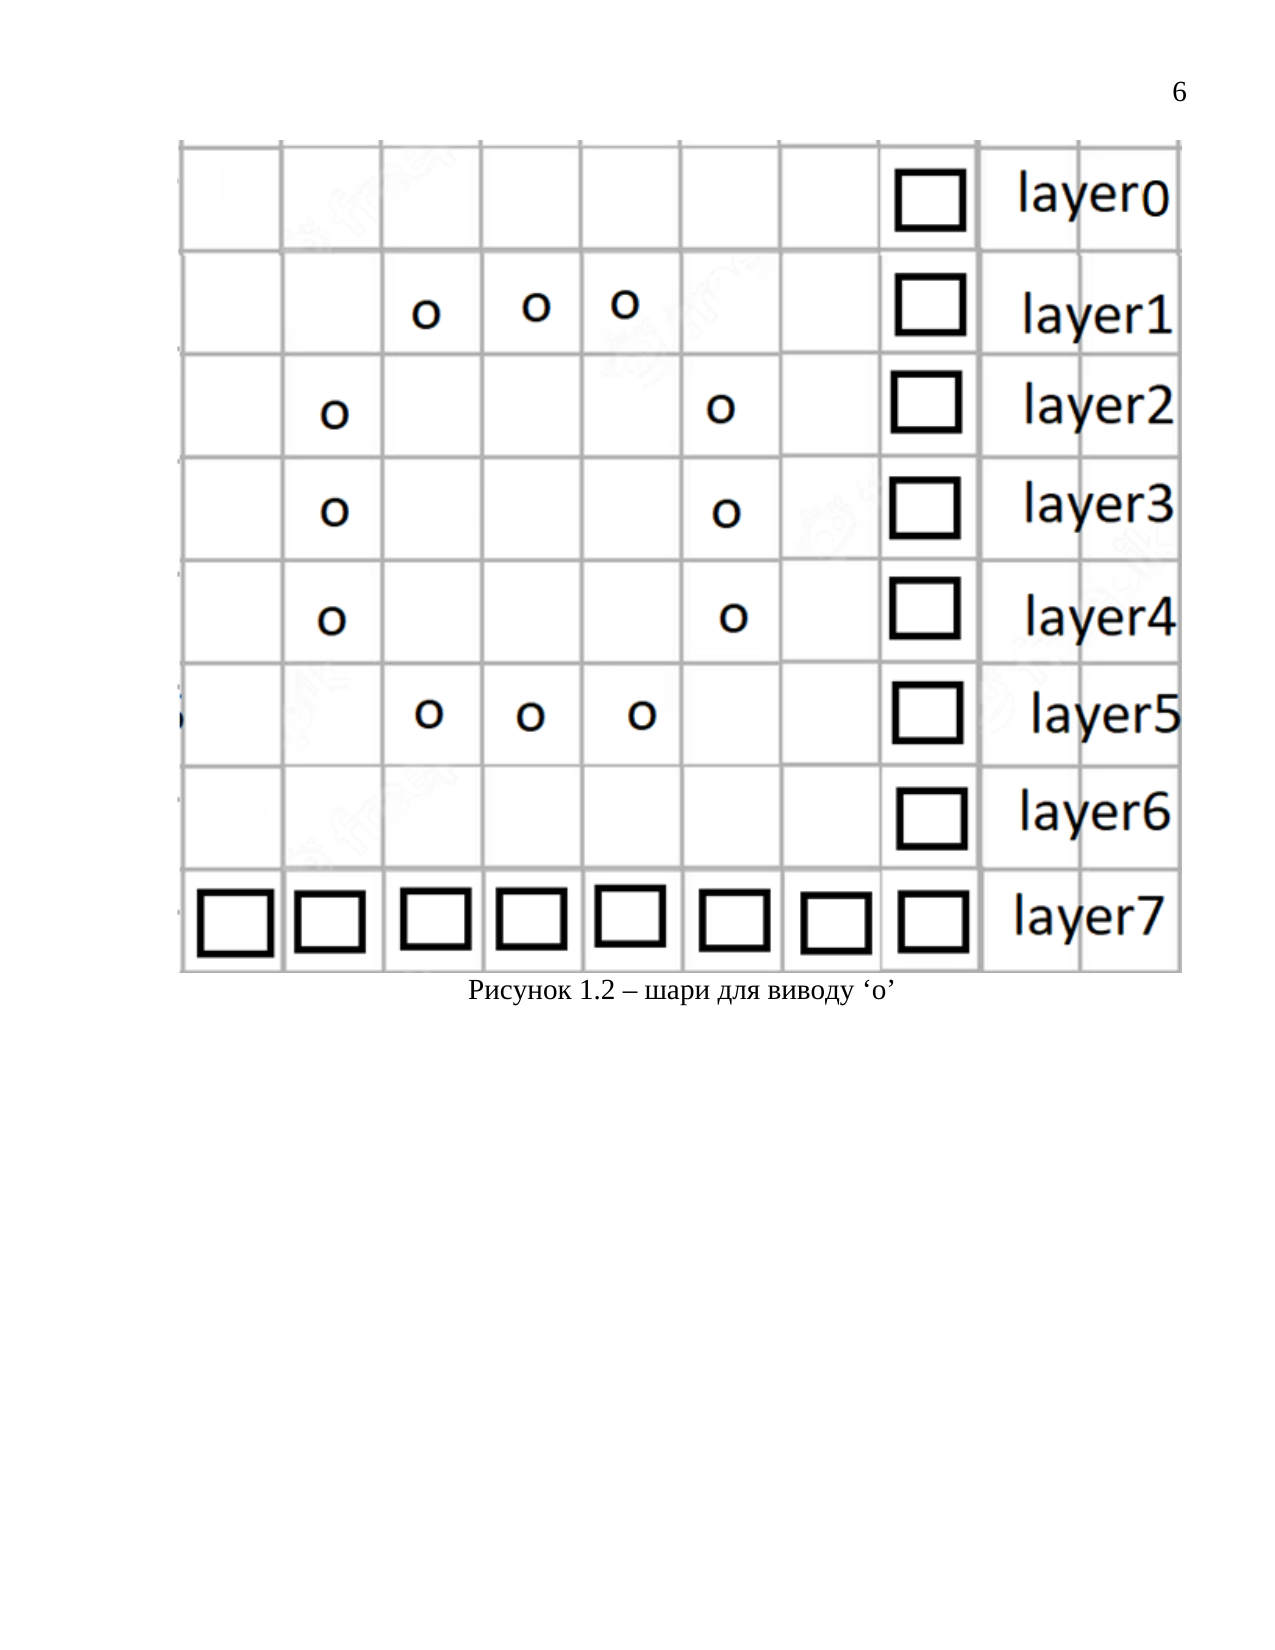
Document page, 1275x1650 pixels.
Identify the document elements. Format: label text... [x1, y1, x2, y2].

picture [177, 140, 1182, 973]
text Рисунок 1.2 – шари для виводу ‘о’ [177, 972, 1186, 1006]
